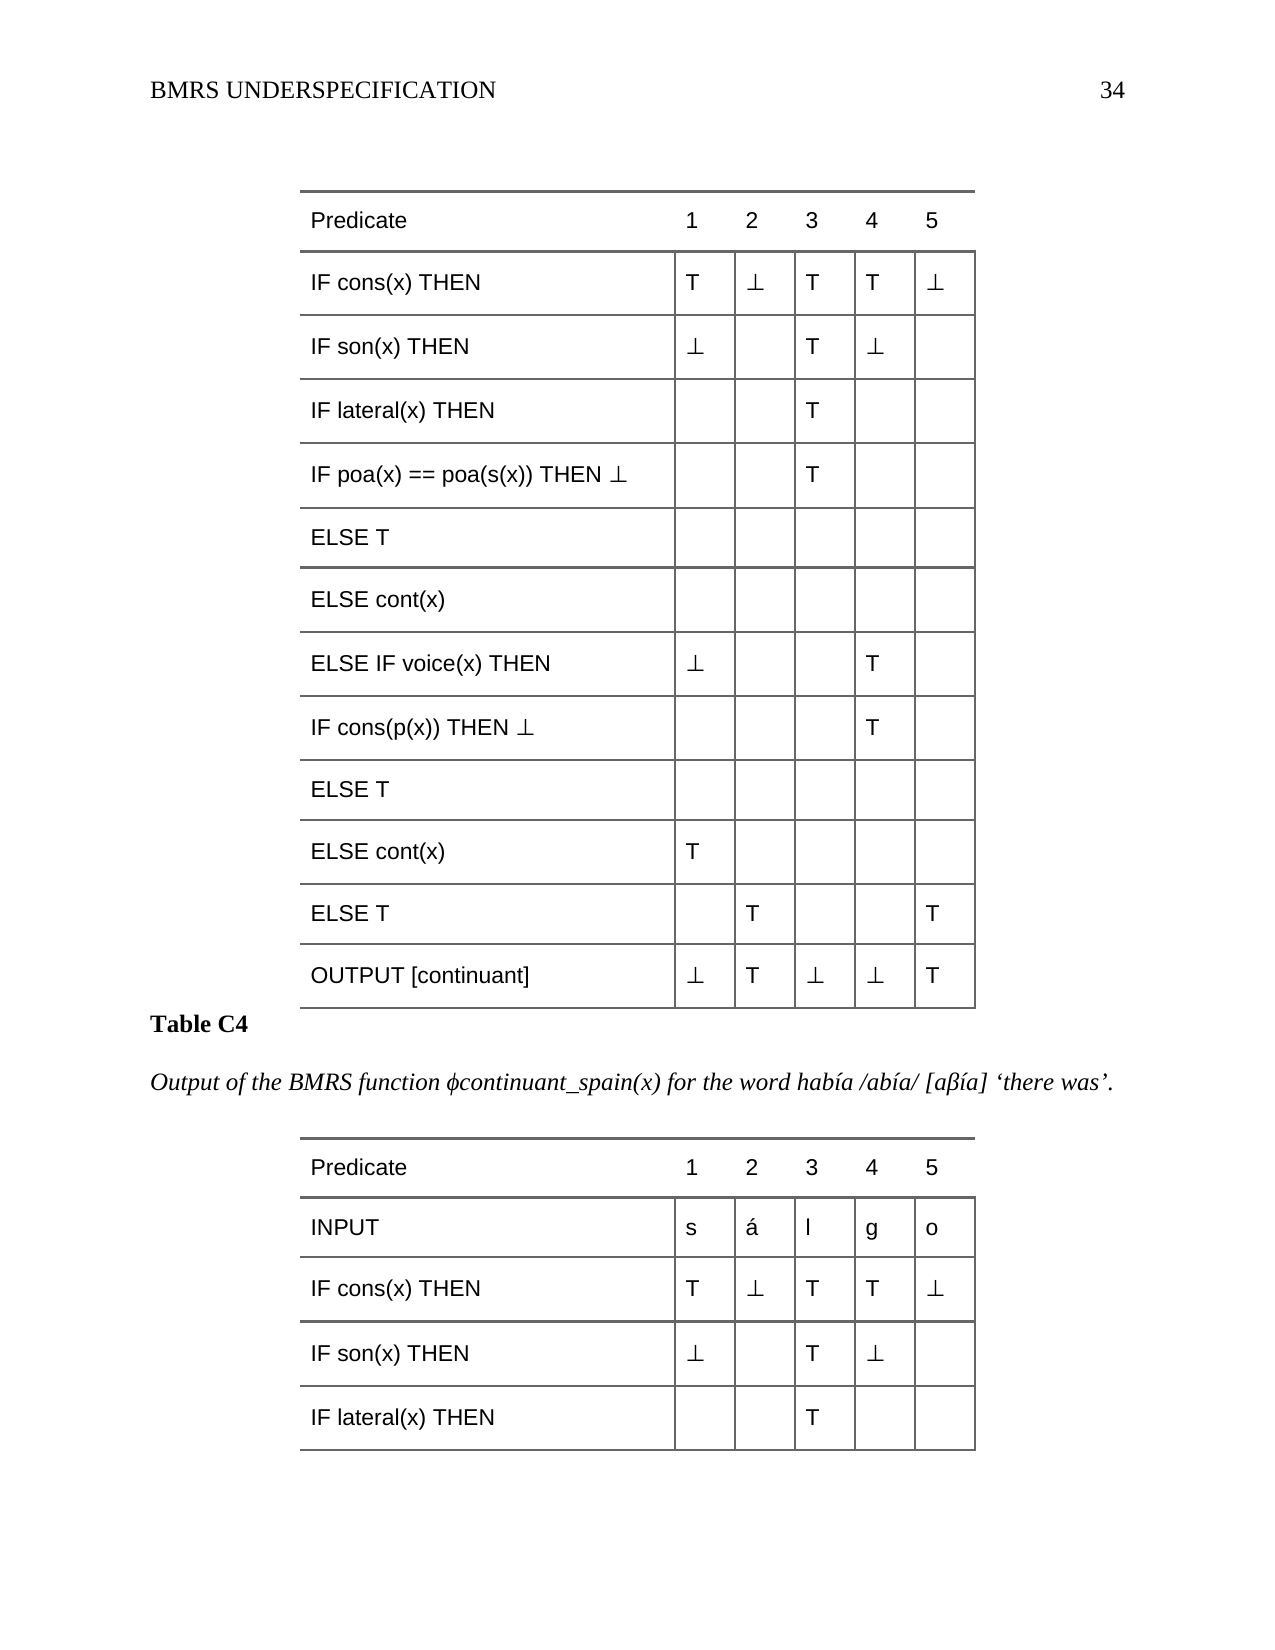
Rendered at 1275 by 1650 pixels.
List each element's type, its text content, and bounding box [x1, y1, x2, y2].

table_cell [916, 509, 974, 566]
table_cell T [856, 253, 914, 314]
table_cell [676, 569, 734, 631]
table_cell [856, 1387, 914, 1449]
table_cell ELSE cont(x) [300, 569, 674, 631]
table_cell T [856, 1258, 914, 1320]
table_cell IF cons(x) THEN [300, 253, 674, 314]
table_cell [856, 761, 914, 819]
table_cell ELSE T [300, 509, 674, 566]
table_header 5 [915, 193, 975, 249]
table_header 3 [795, 193, 855, 249]
table_cell ⊥ [736, 253, 794, 314]
table_cell ELSE IF voice(x) THEN [300, 633, 674, 695]
table_header 5 [915, 1140, 975, 1196]
table_cell T [856, 633, 914, 695]
table_cell [676, 1387, 734, 1449]
table_cell [856, 821, 914, 883]
table_cell ⊥ [916, 1258, 974, 1320]
table_cell ⊥ [856, 1323, 914, 1384]
table_cell IF lateral(x) THEN [300, 1387, 674, 1449]
table_cell ELSE cont(x) [300, 821, 674, 883]
title Table C4 [150, 1009, 1125, 1038]
table_cell [736, 316, 794, 378]
table_cell T [796, 253, 854, 314]
table_cell [736, 821, 794, 883]
table_cell [916, 444, 974, 507]
table_cell [676, 761, 734, 819]
table_cell [736, 697, 794, 759]
table_cell T [676, 253, 734, 314]
table_cell IF poa(x) == poa(s(x)) THEN ⊥ [300, 444, 674, 507]
text Output of the BMRS function ϕcontinuant_spain(x) for the word había /abía/ [aβía] ‘there was’. [150, 1067, 1125, 1095]
table_cell ⊥ [676, 633, 734, 695]
table_cell g [856, 1199, 914, 1256]
table_header 4 [855, 193, 915, 249]
table_cell [796, 761, 854, 819]
table_cell INPUT [300, 1199, 674, 1256]
table_cell ⊥ [856, 945, 914, 1007]
table_cell T [796, 1323, 854, 1384]
table_cell T [676, 821, 734, 883]
table_cell [856, 509, 914, 566]
table_cell [796, 885, 854, 943]
table_cell IF cons(x) THEN [300, 1258, 674, 1320]
table_cell [916, 697, 974, 759]
table_cell [916, 1323, 974, 1384]
table_header Predicate [300, 193, 675, 249]
table_header 1 [675, 193, 735, 249]
table_cell IF lateral(x) THEN [300, 380, 674, 442]
table_cell [736, 380, 794, 442]
table_cell ELSE T [300, 761, 674, 819]
table_cell [736, 509, 794, 566]
table_cell [796, 569, 854, 631]
table_cell T [796, 380, 854, 442]
table_cell [916, 761, 974, 819]
table_cell [856, 444, 914, 507]
table_cell [916, 316, 974, 378]
table_header Predicate [300, 1140, 675, 1196]
table_cell [796, 821, 854, 883]
table_cell IF son(x) THEN [300, 1323, 674, 1384]
table_cell [856, 380, 914, 442]
table_cell [736, 444, 794, 507]
table_cell o [916, 1199, 974, 1256]
table_cell s [676, 1199, 734, 1256]
table_cell [796, 697, 854, 759]
table_cell T [676, 1258, 734, 1320]
table_cell T [796, 444, 854, 507]
table_header 2 [735, 193, 795, 249]
table_cell [856, 885, 914, 943]
table_cell [736, 633, 794, 695]
table_cell T [736, 885, 794, 943]
table_cell ⊥ [676, 1323, 734, 1384]
table_cell [676, 697, 734, 759]
table_cell T [856, 697, 914, 759]
table_cell ⊥ [856, 316, 914, 378]
table_cell [916, 821, 974, 883]
table_cell [676, 509, 734, 566]
table_cell IF son(x) THEN [300, 316, 674, 378]
table_cell [916, 1387, 974, 1449]
table_cell T [796, 1258, 854, 1320]
table_cell [916, 633, 974, 695]
table_header 4 [855, 1140, 915, 1196]
table_cell [796, 509, 854, 566]
table_cell T [916, 945, 974, 1007]
table_cell ELSE T [300, 885, 674, 943]
table_cell [676, 444, 734, 507]
table_cell [676, 380, 734, 442]
table_cell [916, 380, 974, 442]
table_header 3 [795, 1140, 855, 1196]
table_cell IF cons(p(x)) THEN ⊥ [300, 697, 674, 759]
table_header 2 [735, 1140, 795, 1196]
table_cell T [796, 316, 854, 378]
table_cell T [796, 1387, 854, 1449]
table_cell ⊥ [736, 1258, 794, 1320]
table_cell ⊥ [676, 945, 734, 1007]
table_cell [676, 885, 734, 943]
table_cell ⊥ [676, 316, 734, 378]
table_cell [856, 569, 914, 631]
table_cell [736, 569, 794, 631]
table_cell [736, 761, 794, 819]
table_header 1 [675, 1140, 735, 1196]
table_cell á [736, 1199, 794, 1256]
table_cell [736, 1323, 794, 1384]
table_cell l [796, 1199, 854, 1256]
table_cell [736, 1387, 794, 1449]
table_cell [916, 569, 974, 631]
table_cell ⊥ [796, 945, 854, 1007]
table_cell OUTPUT [continuant] [300, 945, 674, 1007]
table_cell [796, 633, 854, 695]
table_cell T [916, 885, 974, 943]
table_cell ⊥ [916, 253, 974, 314]
table_cell T [736, 945, 794, 1007]
